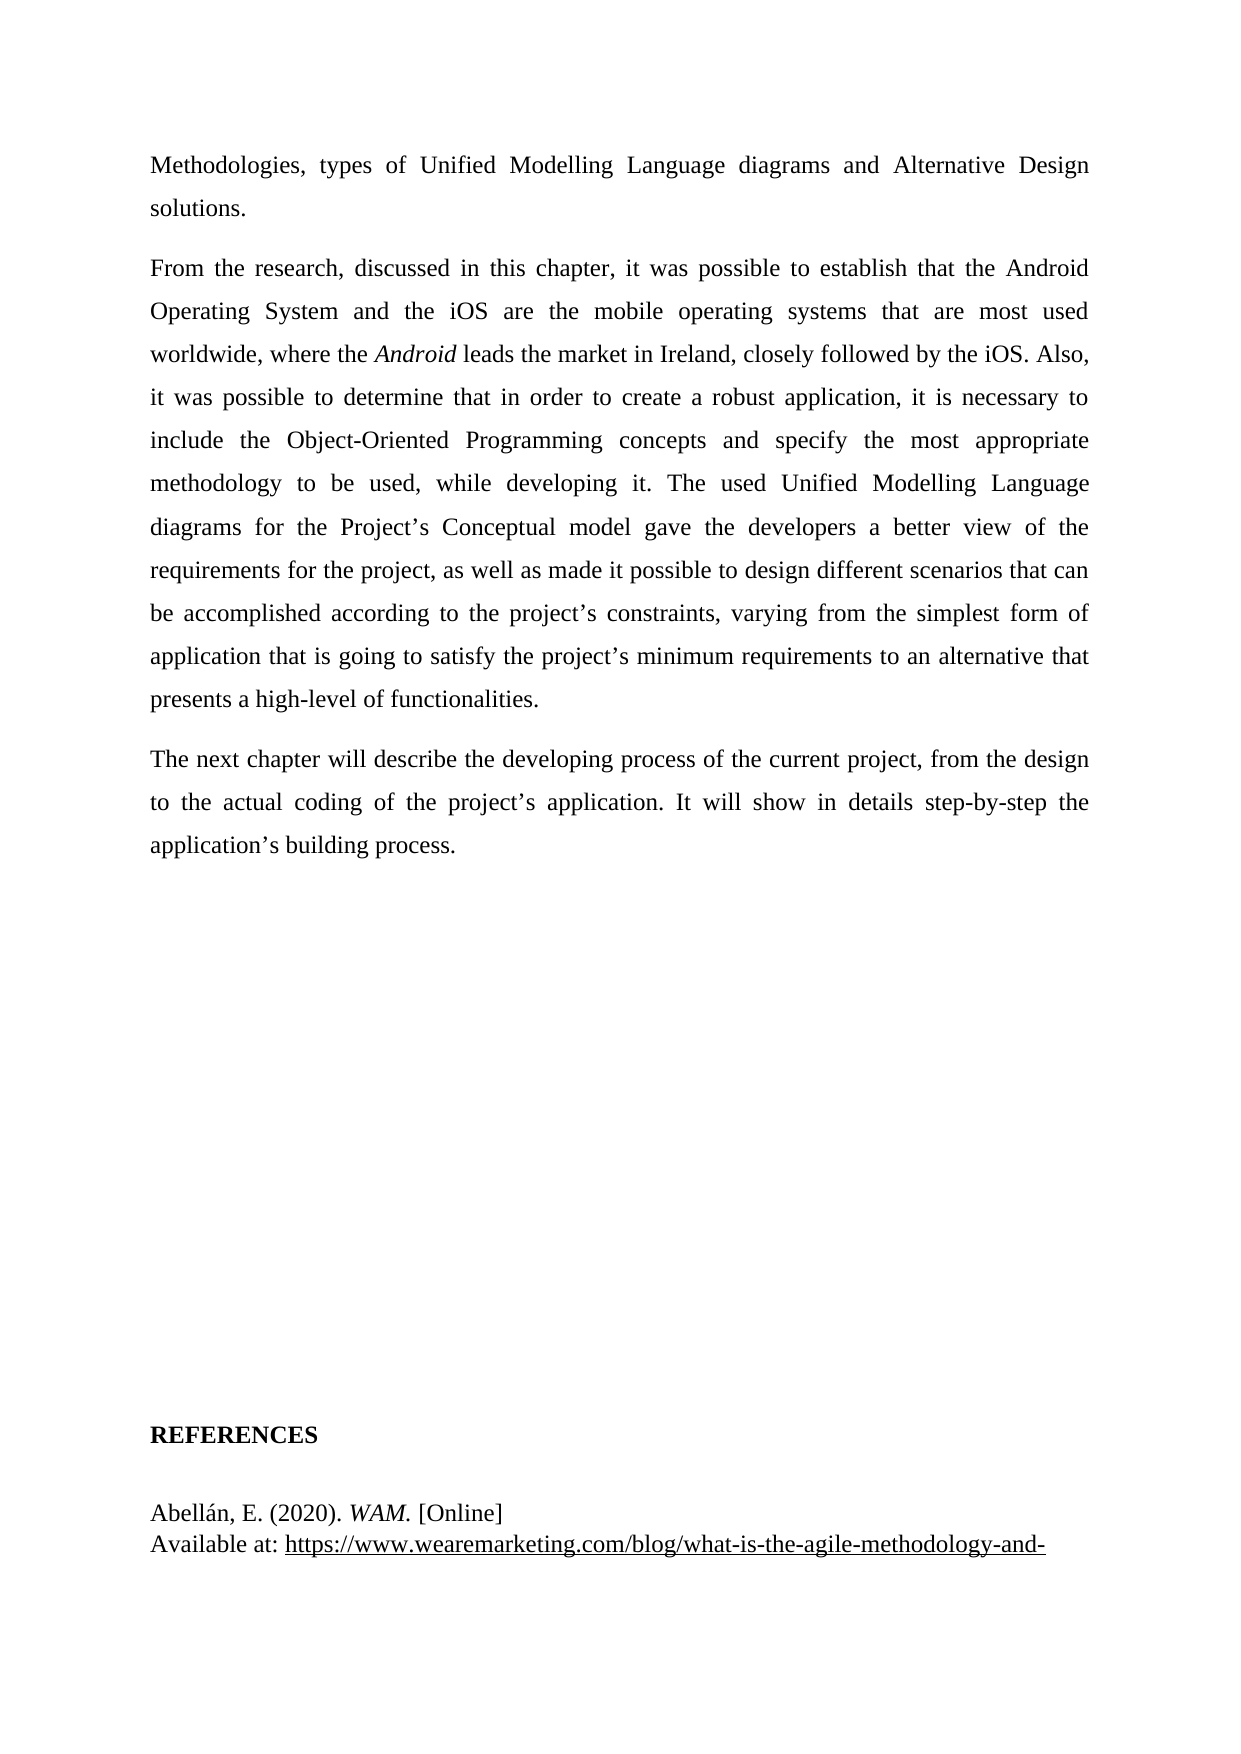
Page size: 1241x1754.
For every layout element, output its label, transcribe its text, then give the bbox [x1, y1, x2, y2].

text The next chapter will describe the developing process of the current project, from the design to the actual coding of the project’s application. It will show in details step-by-step the application’s building process. [150, 744, 1090, 859]
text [150, 150, 1090, 222]
text From the research, discussed in this chapter, it was possible to establish that the Android Operating System and the iOS are the mobile operating systems that are most used worldwide, where the Android leads the market in Ireland, closely followed by the iOS. Also, it was possible to determine that in order to create a robust application, it is necessary to include the Object-Oriented Programming concepts and specify the most appropriate methodology to be used, while developing it. The used Unified Modelling Language diagrams for the Project’s Conceptual model gave the developers a better view of the requirements for the project, as well as made it possible to design different scenarios that can be accomplished according to the project’s constraints, varying from the simplest form of application that is going to satisfy the project’s minimum requirements to an alternative that presents a high-level of functionalities. [150, 253, 1090, 713]
